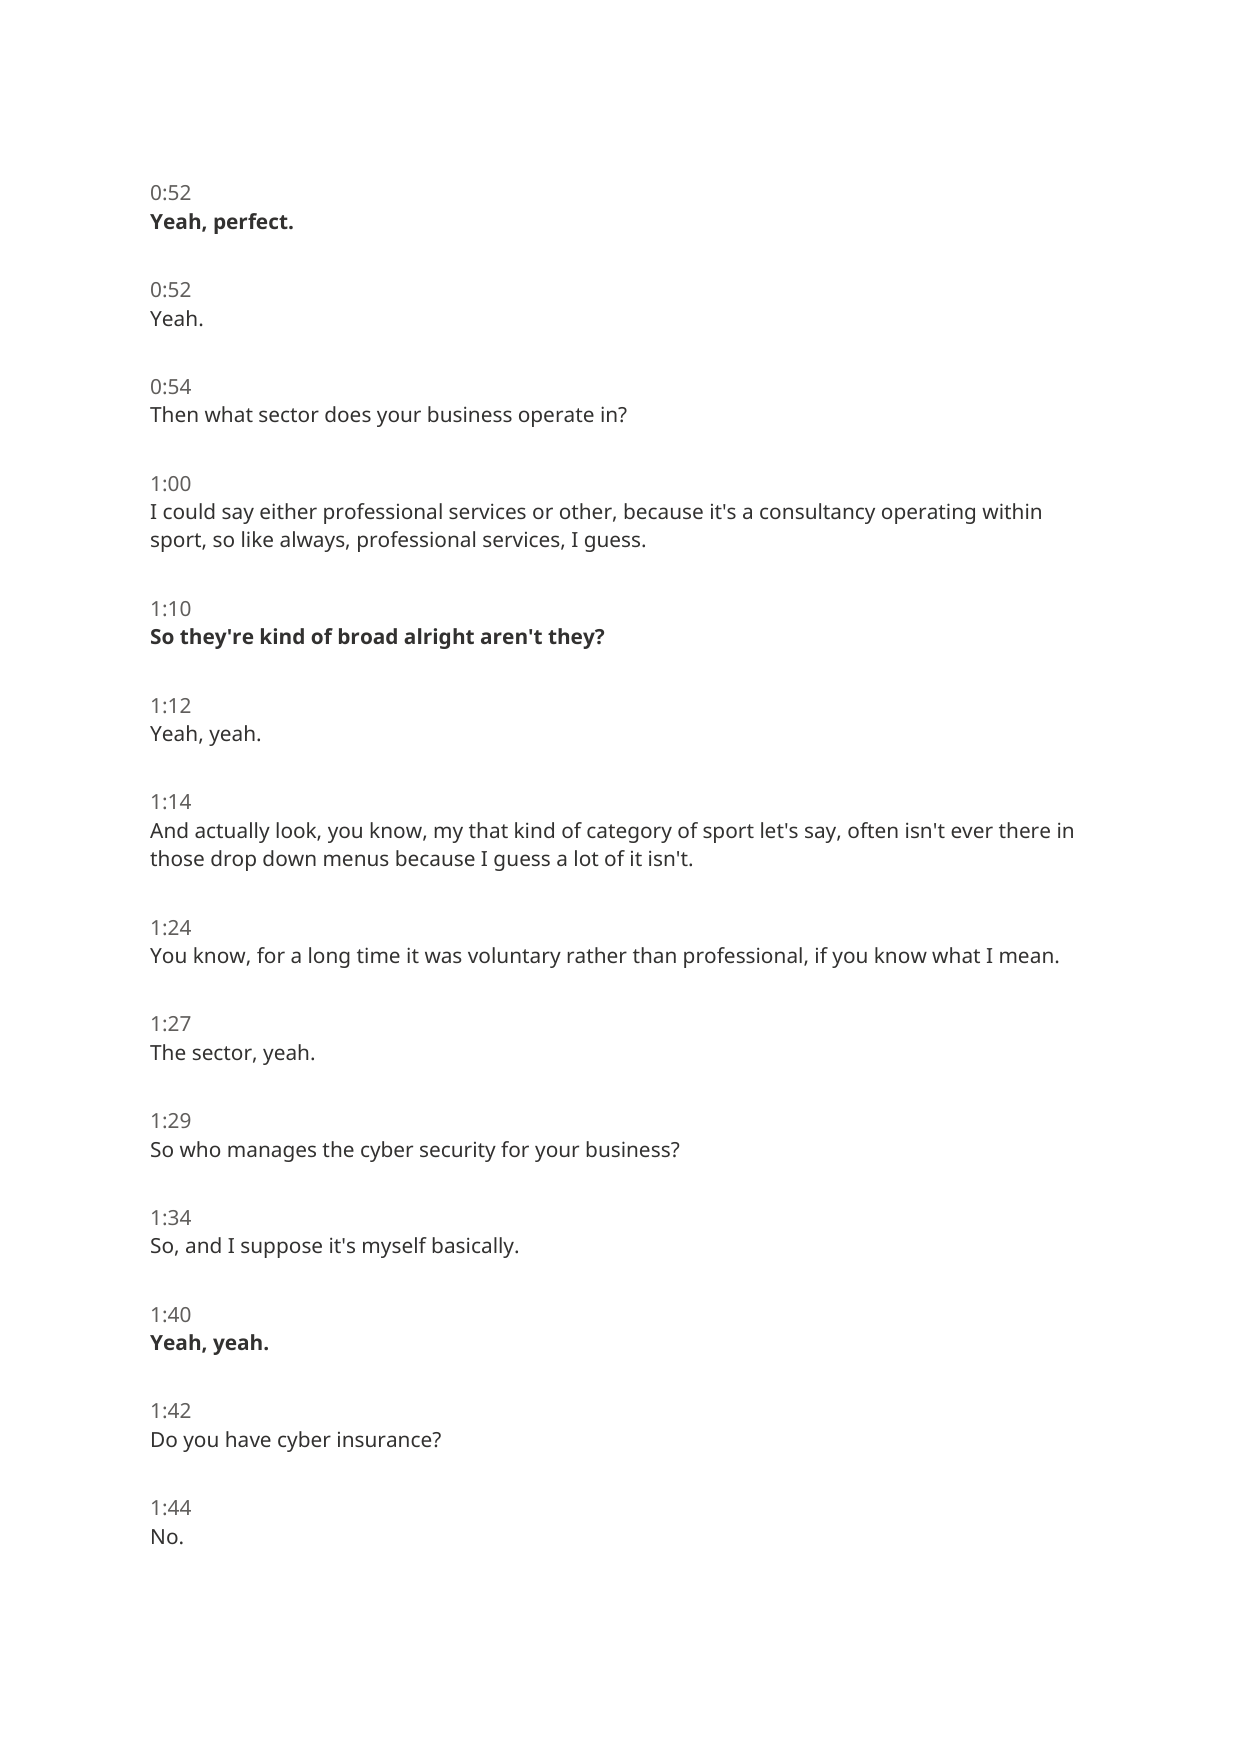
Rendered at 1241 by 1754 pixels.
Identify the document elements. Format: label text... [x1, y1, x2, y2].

text 1:34 So, and I suppose it's myself basically. [150, 1174, 1090, 1260]
text 1:29 So who manages the cyber security for your business? [150, 1078, 1090, 1163]
text 0:52 Yeah. [150, 247, 1090, 332]
text 1:27 The sector, yeah. [150, 981, 1090, 1066]
text 1:24 You know, for a long time it was voluntary rather than professional, if you know what I mean. [150, 884, 1090, 969]
text 1:12 Yeah, yeah. [150, 662, 1090, 748]
text 1:42 Do you have cyber insurance? [150, 1368, 1090, 1453]
text 0:52 Yeah, perfect. [150, 150, 1090, 235]
text 1:14 And actually look, you know, my that kind of category of sport let's say, often isn't ever there in those drop down menus because I guess a lot of it isn't. [150, 759, 1090, 873]
text 1:44 No. [150, 1465, 1090, 1550]
text 0:54 Then what sector does your business operate in? [150, 343, 1090, 429]
text 1:10 So they're kind of broad alright aren't they? [150, 566, 1090, 651]
text 1:40 Yeah, yeah. [150, 1271, 1090, 1357]
text 1:00 I could say either professional services or other, because it's a consultancy operating within sport, so like always, professional services, I guess. [150, 440, 1090, 554]
